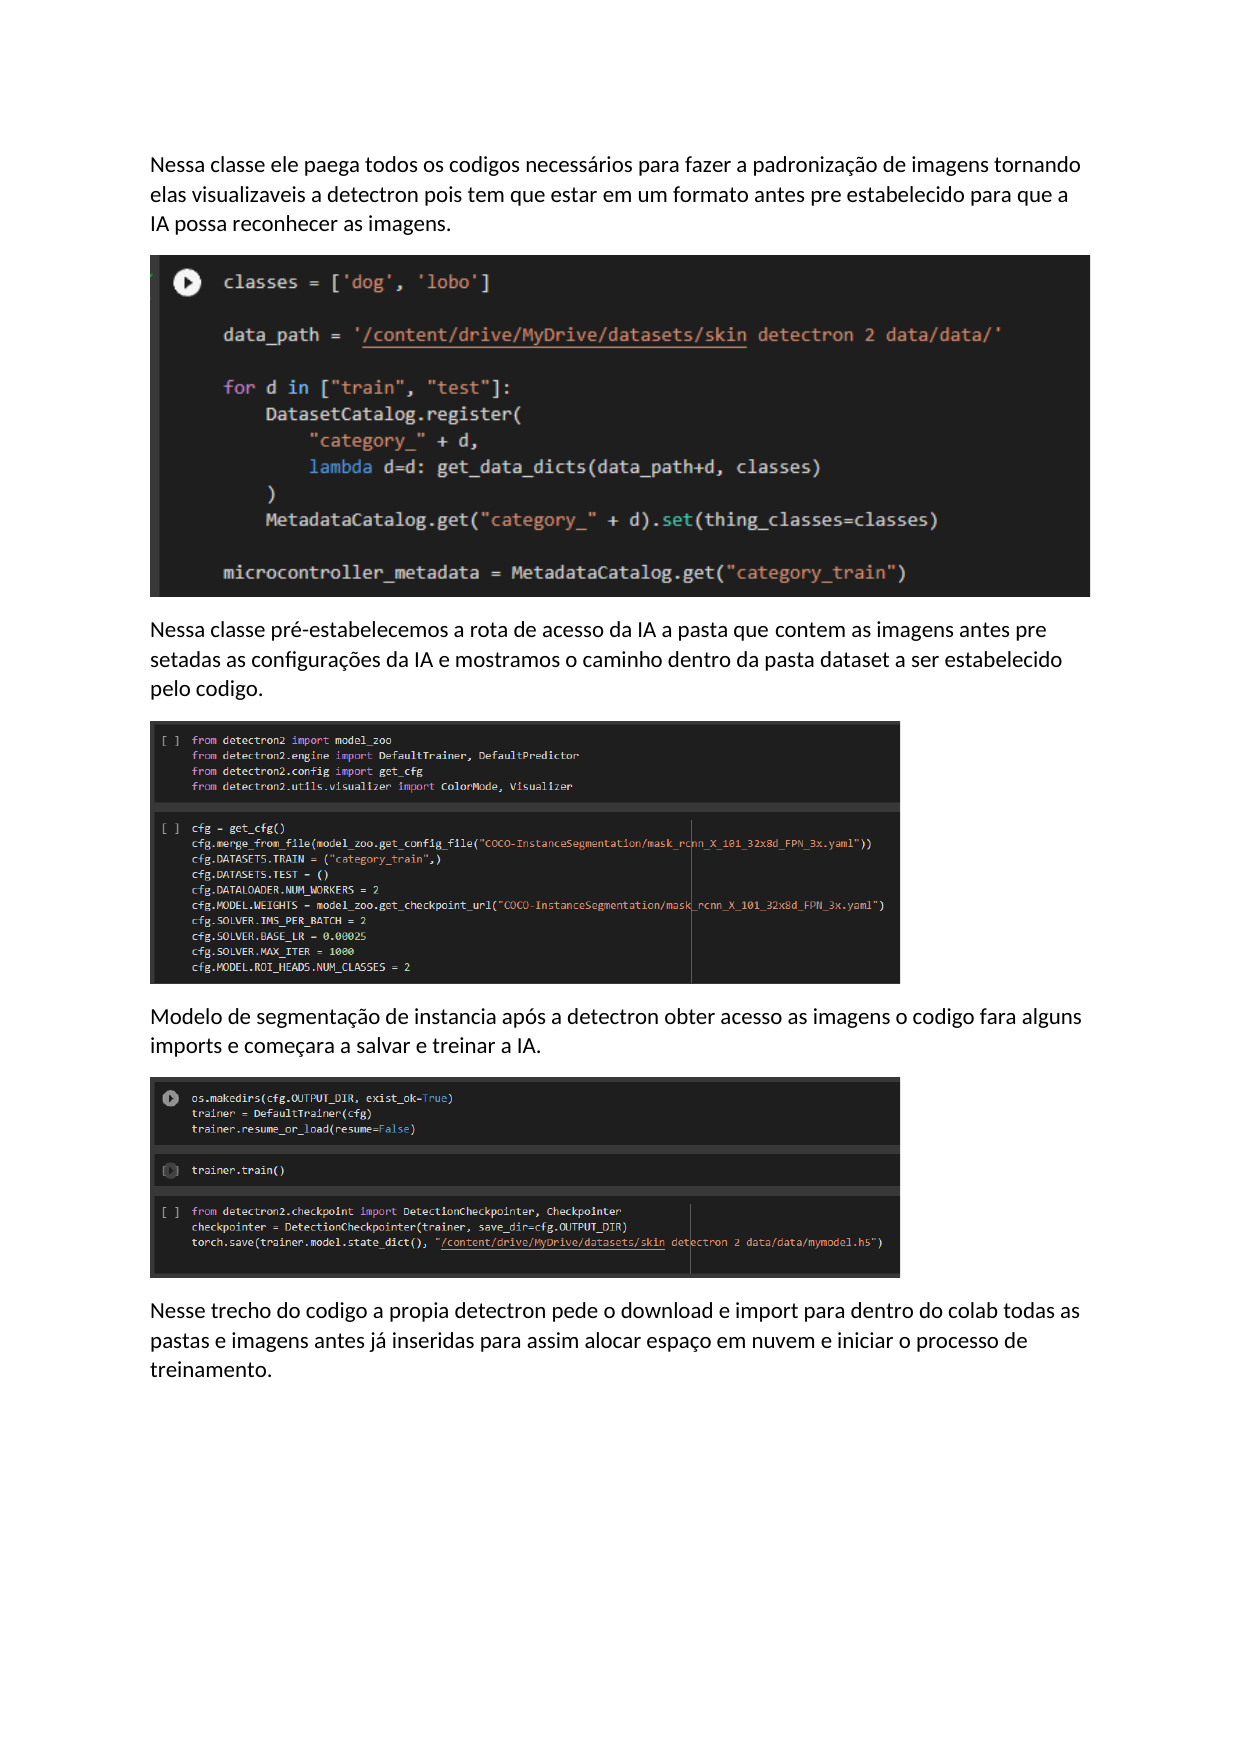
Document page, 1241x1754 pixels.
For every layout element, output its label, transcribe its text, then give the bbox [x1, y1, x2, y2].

text Nessa classe ele paega todos os codigos necessários para fazer a padronização de imagens tornando elas visualizaveis a detectron pois tem que estar em um formato antes pre estabelecido para que a IA possa reconhecer as imagens. [150, 150, 1090, 237]
text Nesse trecho do codigo a propia detectron pede o download e import para dentro do colab todas as pastas e imagens antes já inseridas para assim alocar espaço em nuvem e iniciar o processo de treinamento. [150, 1296, 1090, 1383]
picture [150, 255, 1091, 597]
picture [150, 721, 901, 984]
text Nessa classe pré-estabelecemos a rota de acesso da IA a pasta que contem as imagens antes pre setadas as configurações da IA e mostramos o caminho dentro da pasta dataset a ser estabelecido pelo codigo. [150, 615, 1090, 703]
picture [150, 1077, 901, 1278]
text Modelo de segmentação de instancia após a detectron obter acesso as imagens o codigo fara alguns imports e começara a salvar e treinar a IA. [150, 1002, 1090, 1059]
